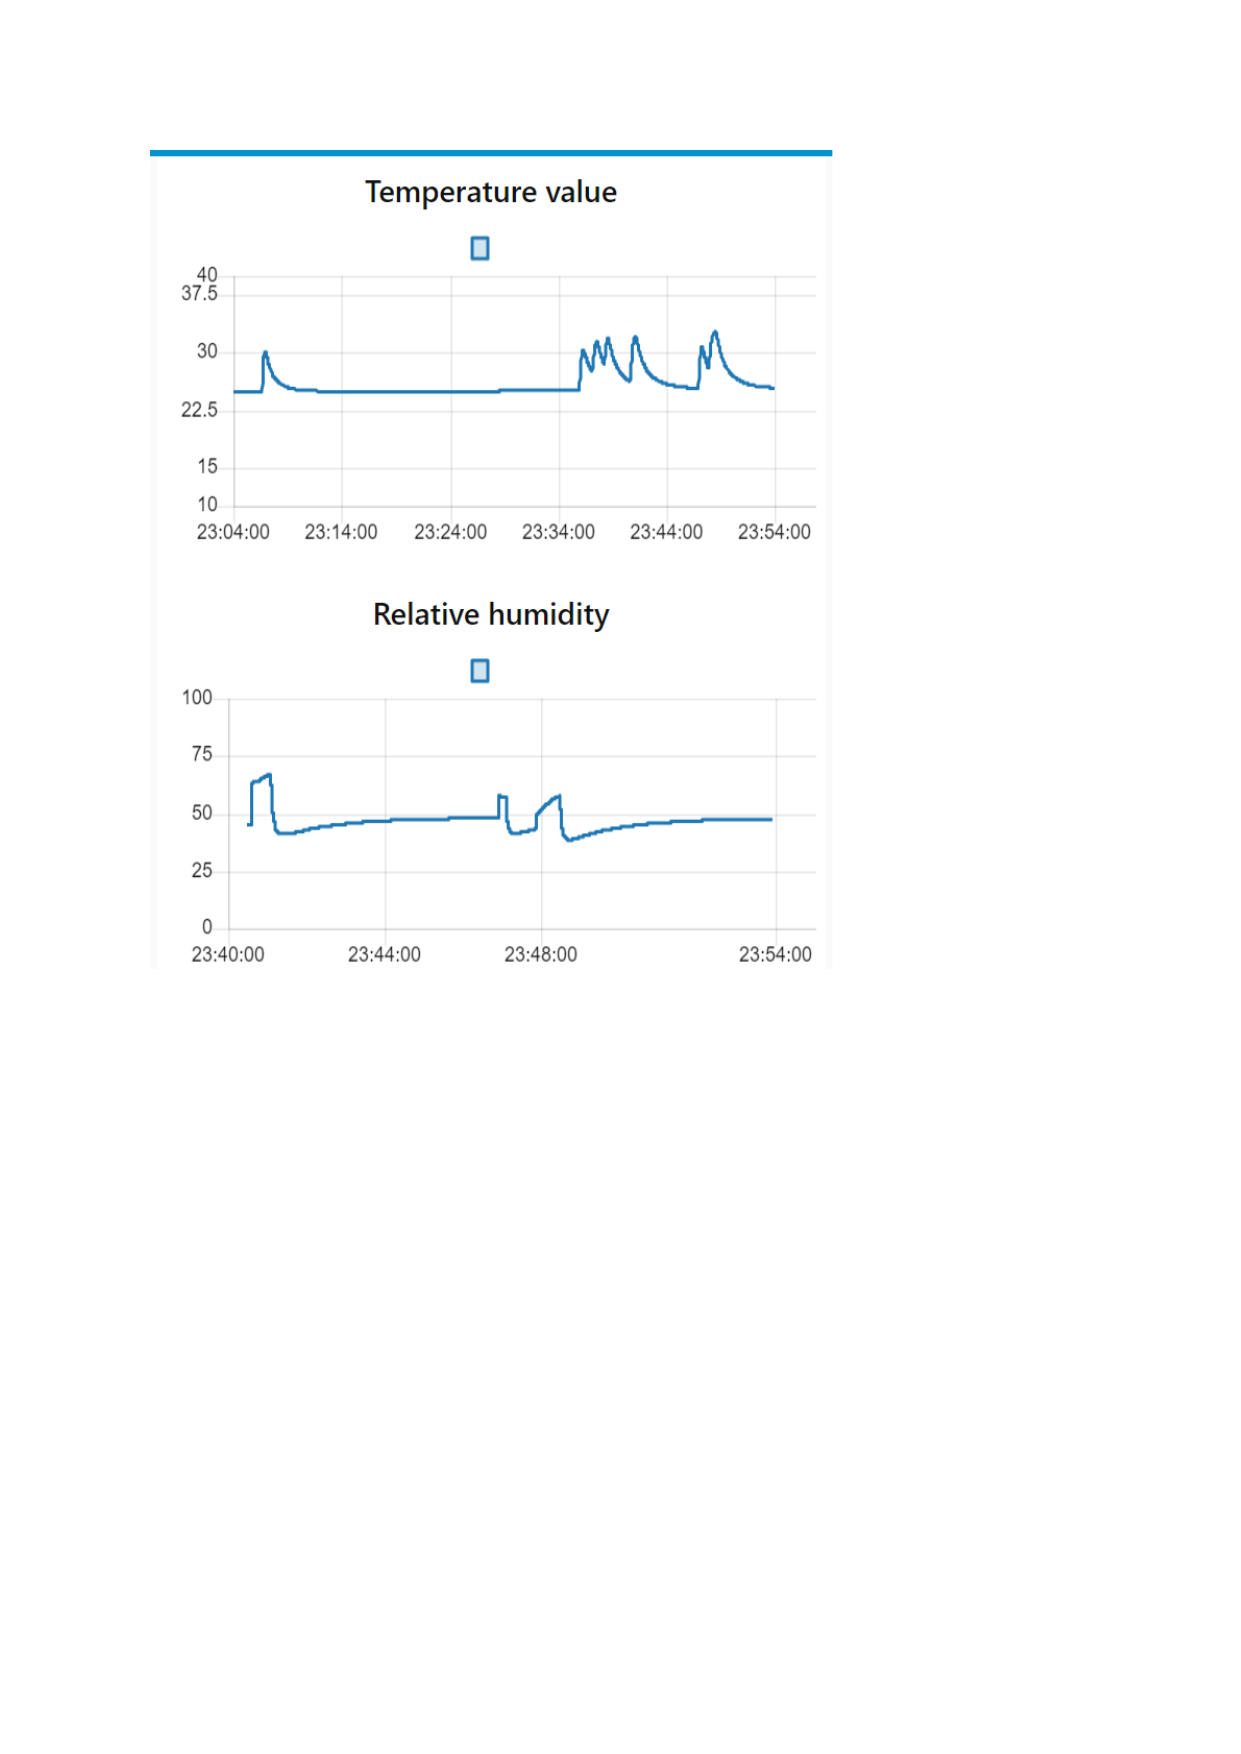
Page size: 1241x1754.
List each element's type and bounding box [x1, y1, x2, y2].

picture [150, 157, 833, 969]
